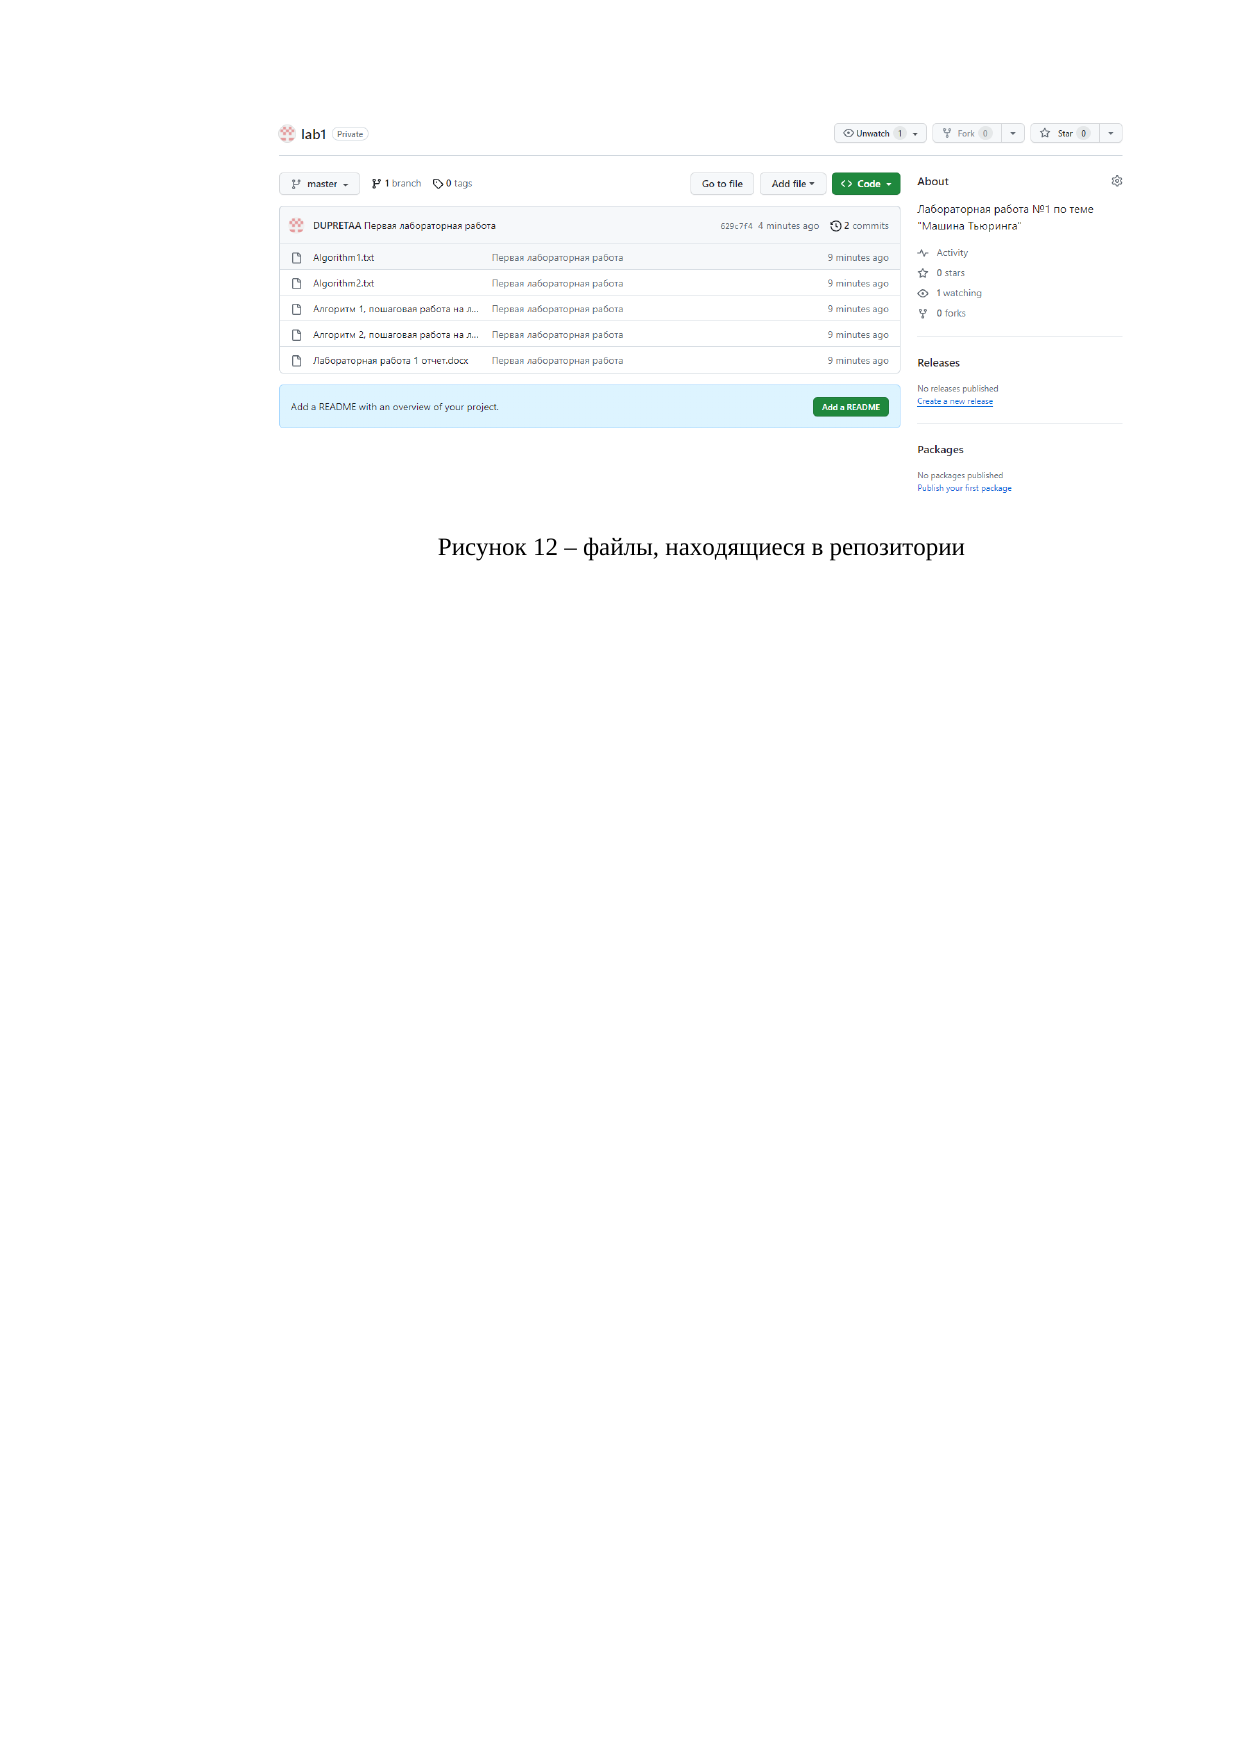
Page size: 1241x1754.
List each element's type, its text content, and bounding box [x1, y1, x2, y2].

text Рисунок 12 – файлы, находящиеся в репозитории [177, 532, 1152, 561]
picture [271, 118, 1132, 519]
